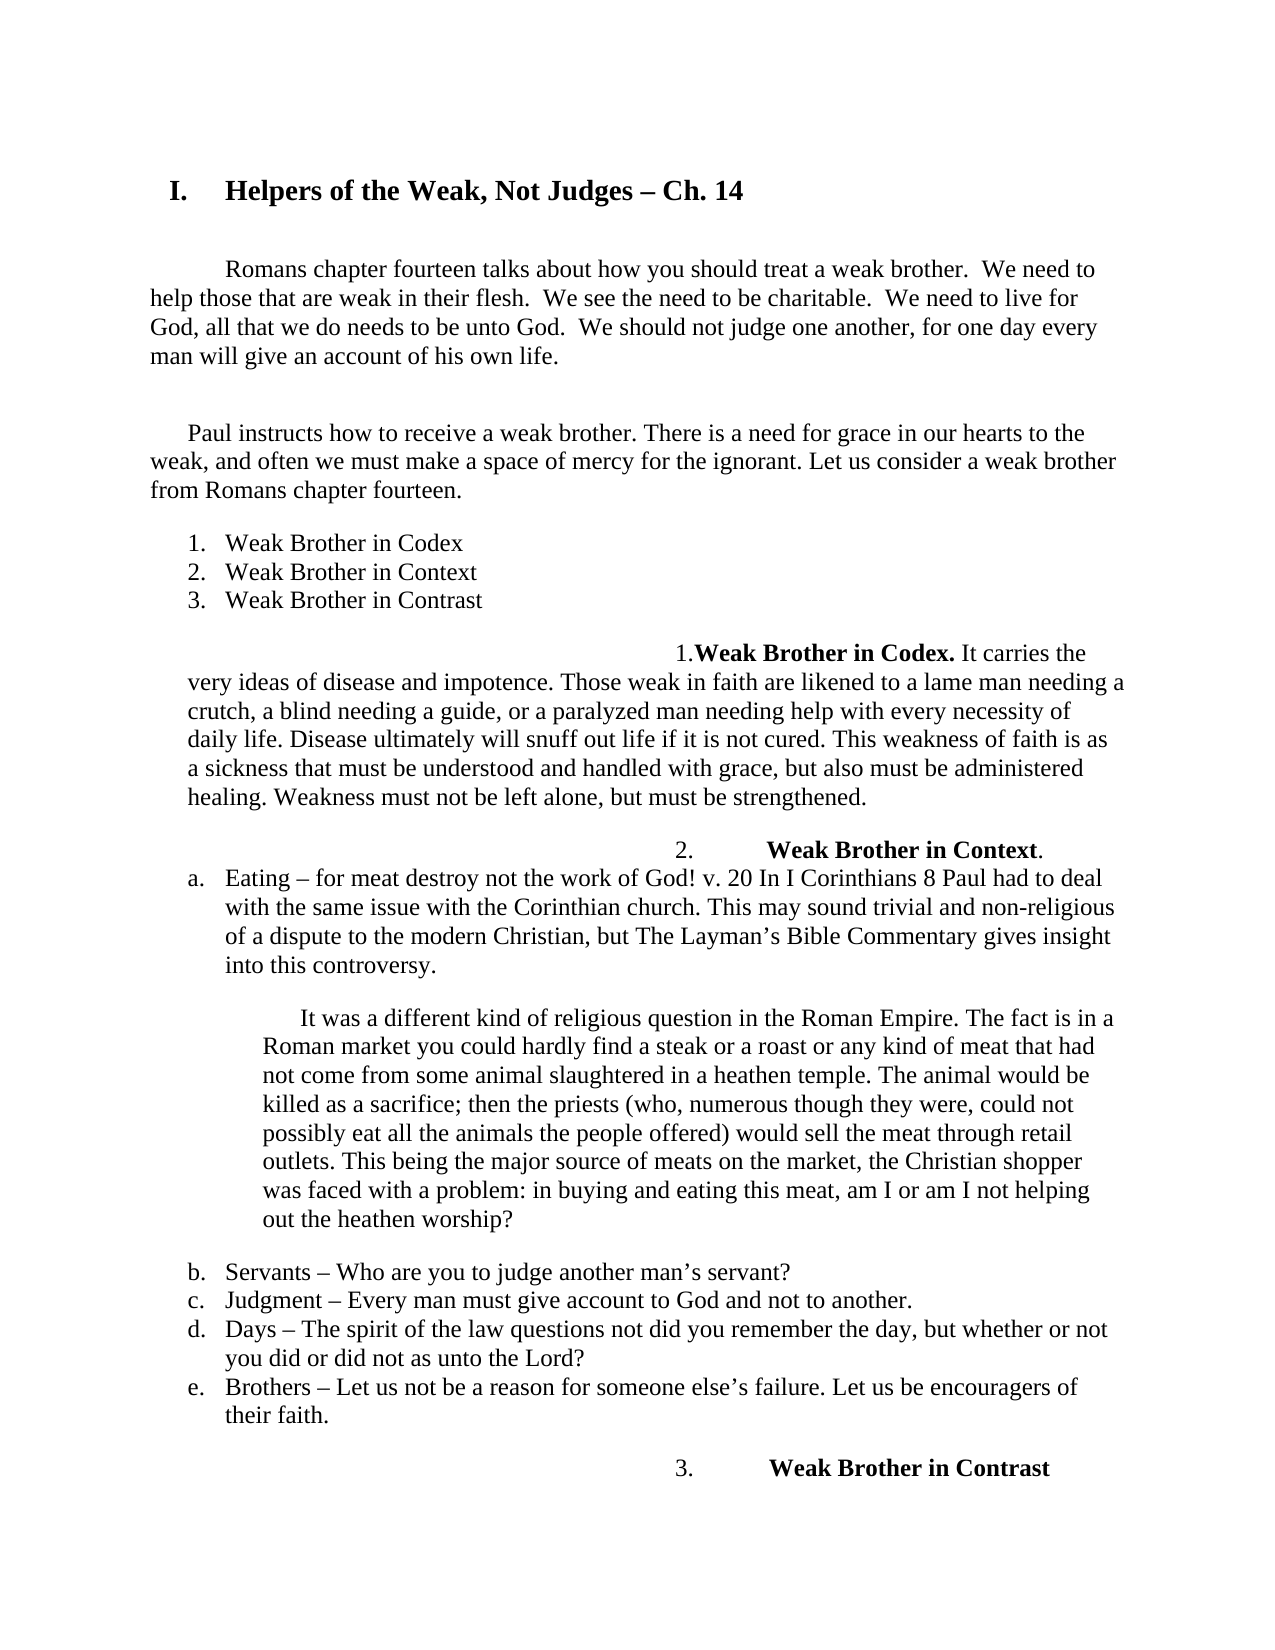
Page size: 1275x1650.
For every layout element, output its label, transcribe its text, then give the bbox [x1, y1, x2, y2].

list Weak Brother in Contrast [187, 1453, 1125, 1482]
list Servants – Who are you to judge another man’s servant? [187, 1257, 1125, 1285]
text Paul instructs how to receive a weak brother. There is a need for grace in our hearts to the weak, and often we must make a space of mercy for the ignorant. Let us consider a weak brother from Romans chapter fourteen. [150, 418, 1125, 504]
text Romans chapter fourteen talks about how you should treat a weak brother. We need to help those that are weak in their flesh. We see the need to be charitable. We need to live for God, all that we do needs to be unto God. We should not judge one another, for one day every man will give an account of his own life. [150, 254, 1125, 369]
list Weak Brother in Context. [187, 835, 1125, 863]
list Days – The spirit of the law questions not did you remember the day, but whether or not you did or did not as unto the Lord? [187, 1314, 1125, 1372]
list Eating – for meat destroy not the work of God! v. 20 In I Corinthians 8 Paul had to deal with the same issue with the Corinthian church. This may sound trivial and non-religious of a dispute to the modern Christian, but The Layman’s Bible Commentary gives insight into this controversy. [187, 863, 1125, 978]
list Weak Brother in Context [187, 557, 1125, 585]
subtitle Helpers of the Weak, Not Judges – Ch. 14 [187, 173, 1125, 207]
text It was a different kind of religious question in the Roman Empire. The fact is in a Roman market you could hardly find a steak or a roast or any kind of meat that had not come from some animal slaughtered in a heathen temple. The animal would be killed as a sacrifice; then the priests (who, numerous though they were, could not possibly eat all the animals the people offered) would sell the meat through retail outlets. This being the major source of meats on the market, the Christian shopper was faced with a problem: in buying and eating this meat, am I or am I not helping out the heathen worship? [262, 1003, 1125, 1233]
list Brothers – Let us not be a reason for someone else’s failure. Let us be encouragers of their faith. [187, 1372, 1125, 1429]
list Weak Brother in Contrast [187, 585, 1125, 614]
list Weak Brother in Codex [187, 528, 1125, 557]
list Judgment – Every man must give account to God and not to another. [187, 1285, 1125, 1314]
list Weak Brother in Codex. It carries the very ideas of disease and impotence. Those weak in faith are likened to a lame man needing a crutch, a blind needing a guide, or a paralyzed man needing help with every necessity of daily life. Disease ultimately will snuff out life if it is not cured. This weakness of faith is as a sickness that must be understood and handled with grace, but also must be administered healing. Weakness must not be left alone, but must be strengthened. [187, 638, 1125, 811]
